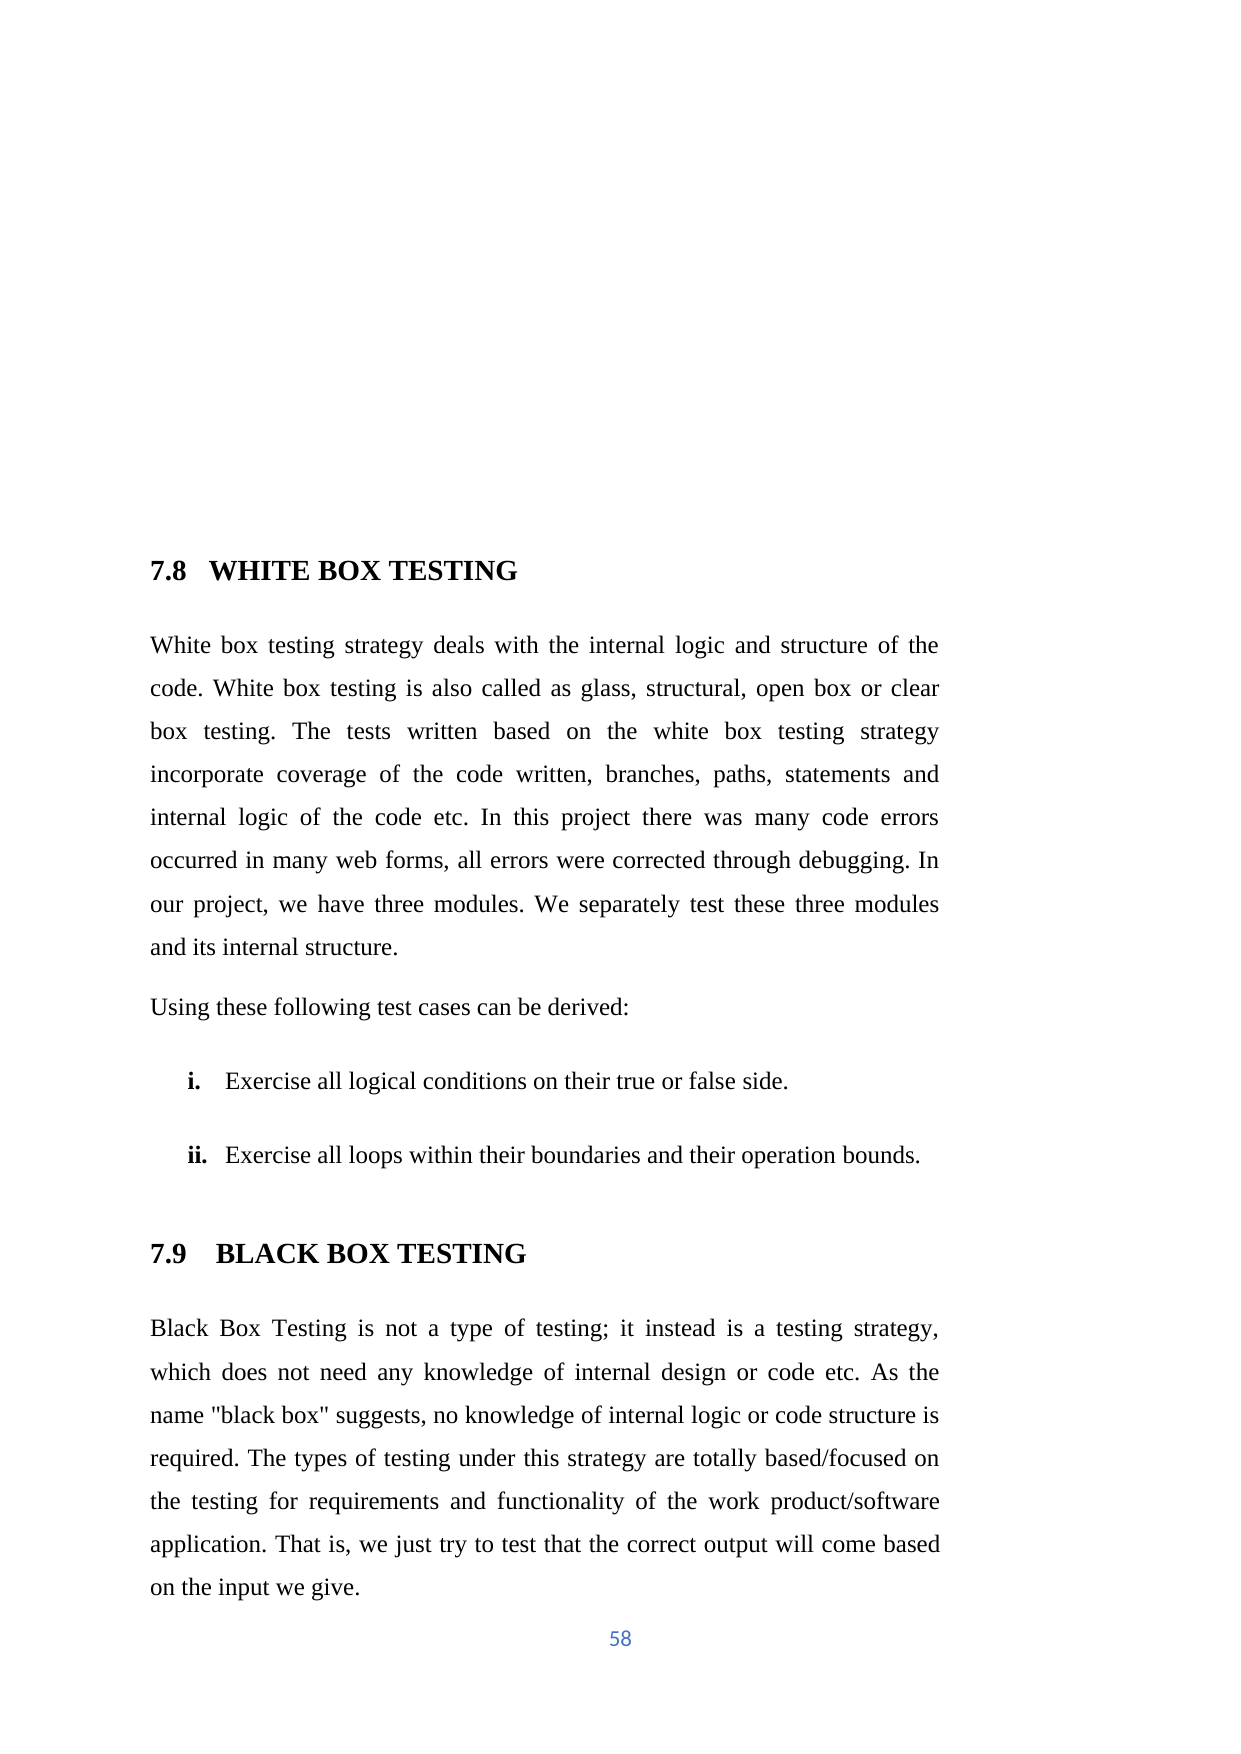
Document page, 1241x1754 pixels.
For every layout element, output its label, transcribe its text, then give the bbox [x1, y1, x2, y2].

text Black Box Testing is not a type of testing; it instead is a testing strategy, which does not need any knowledge of internal design or code etc. As the name "black box" suggests, no knowledge of internal logic or code structure is required. The types of testing under this strategy are totally based/focused on the testing for requirements and functionality of the work product/software application. That is, we just try to test that the correct output will come based on the input we give. [150, 1313, 941, 1601]
text White box testing strategy deals with the internal logic and structure of the code. White box testing is also called as glass, structural, open box or clear box testing. The tests written based on the white box testing strategy incorporate coverage of the code written, branches, paths, statements and internal logic of the code etc. In this project there was many code errors occurred in many web forms, all errors were corrected through debugging. In our project, we have three modules. We separately test these three modules and its internal structure. [150, 630, 940, 961]
list Exercise all logical conditions on their true or false side. [187, 1066, 1090, 1095]
text 7.8 WHITE BOX TESTING [150, 553, 1090, 586]
text Using these following test cases can be derived: [150, 992, 1090, 1020]
text 7.9 BLACK BOX TESTING [150, 1236, 1090, 1270]
list Exercise all loops within their boundaries and their operation bounds. [187, 1140, 1090, 1169]
